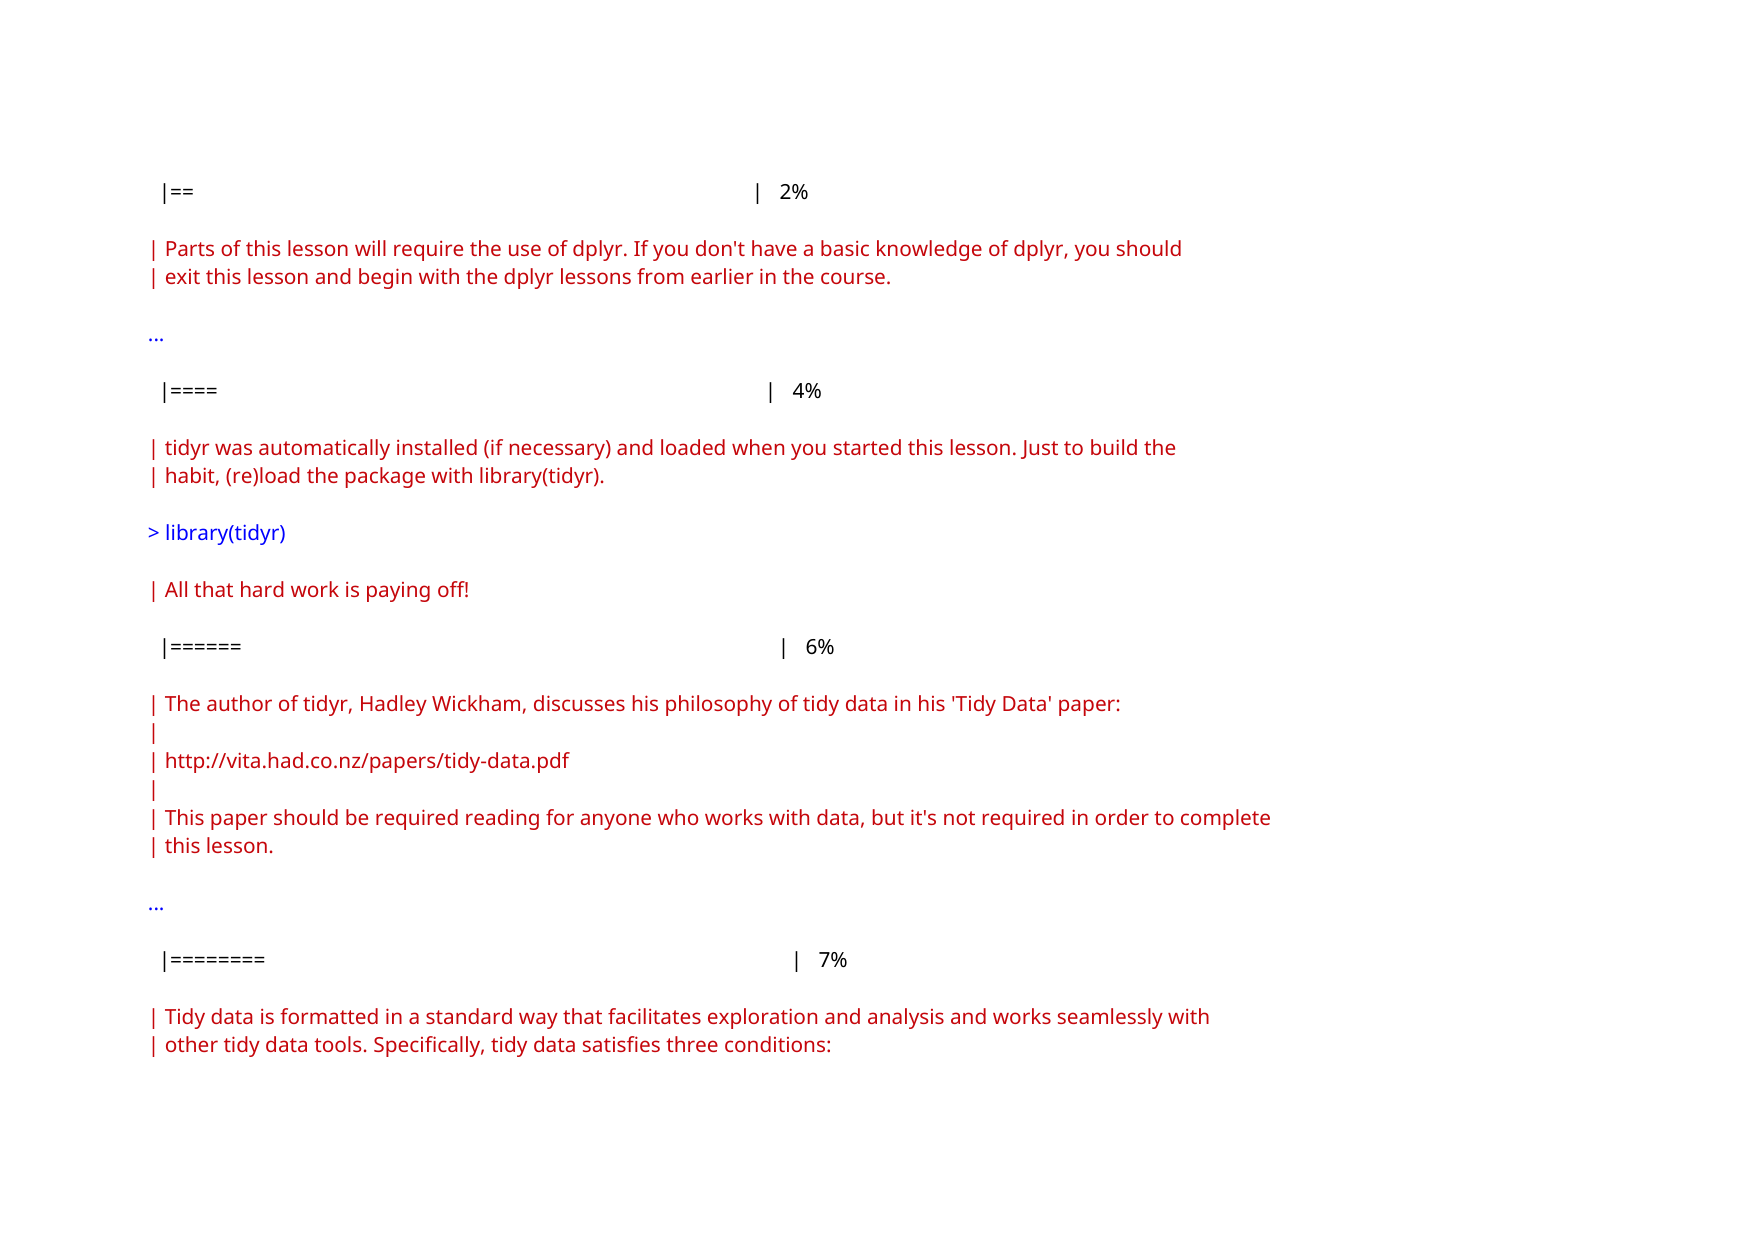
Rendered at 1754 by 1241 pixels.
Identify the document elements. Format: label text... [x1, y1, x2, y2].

text | habit, (re)load the package with library(tidyr). [148, 462, 1606, 490]
text | http://vita.had.co.nz/papers/tidy-data.pdf [148, 746, 1606, 774]
text | other tidy data tools. Specifically, tidy data satisfies three conditions: [148, 1030, 1606, 1059]
text | All that hard work is paying off! [148, 575, 1606, 604]
text | tidyr was automatically installed (if necessary) and loaded when you started this lesson. Just to build the [148, 433, 1606, 462]
text |======== | 7% [148, 945, 1606, 973]
text | [148, 717, 1606, 746]
text | this lesson. [148, 831, 1606, 860]
text | This paper should be required reading for anyone who works with data, but it's not required in order to complete [148, 803, 1606, 831]
text ... [148, 319, 1606, 348]
text | Tidy data is formatted in a standard way that facilitates exploration and analysis and works seamlessly with [148, 1002, 1606, 1030]
text | The author of tidyr, Hadley Wickham, discusses his philosophy of tidy data in his 'Tidy Data' paper: [148, 689, 1606, 717]
text |==== | 4% [148, 376, 1606, 405]
text |== | 2% [148, 177, 1606, 206]
text | [148, 774, 1606, 803]
text ... [148, 888, 1606, 917]
text > library(tidyr) [148, 518, 1606, 547]
text | Parts of this lesson will require the use of dplyr. If you don't have a basic knowledge of dplyr, you should [148, 234, 1606, 262]
text |====== | 6% [148, 632, 1606, 661]
text | exit this lesson and begin with the dplyr lessons from earlier in the course. [148, 262, 1606, 291]
